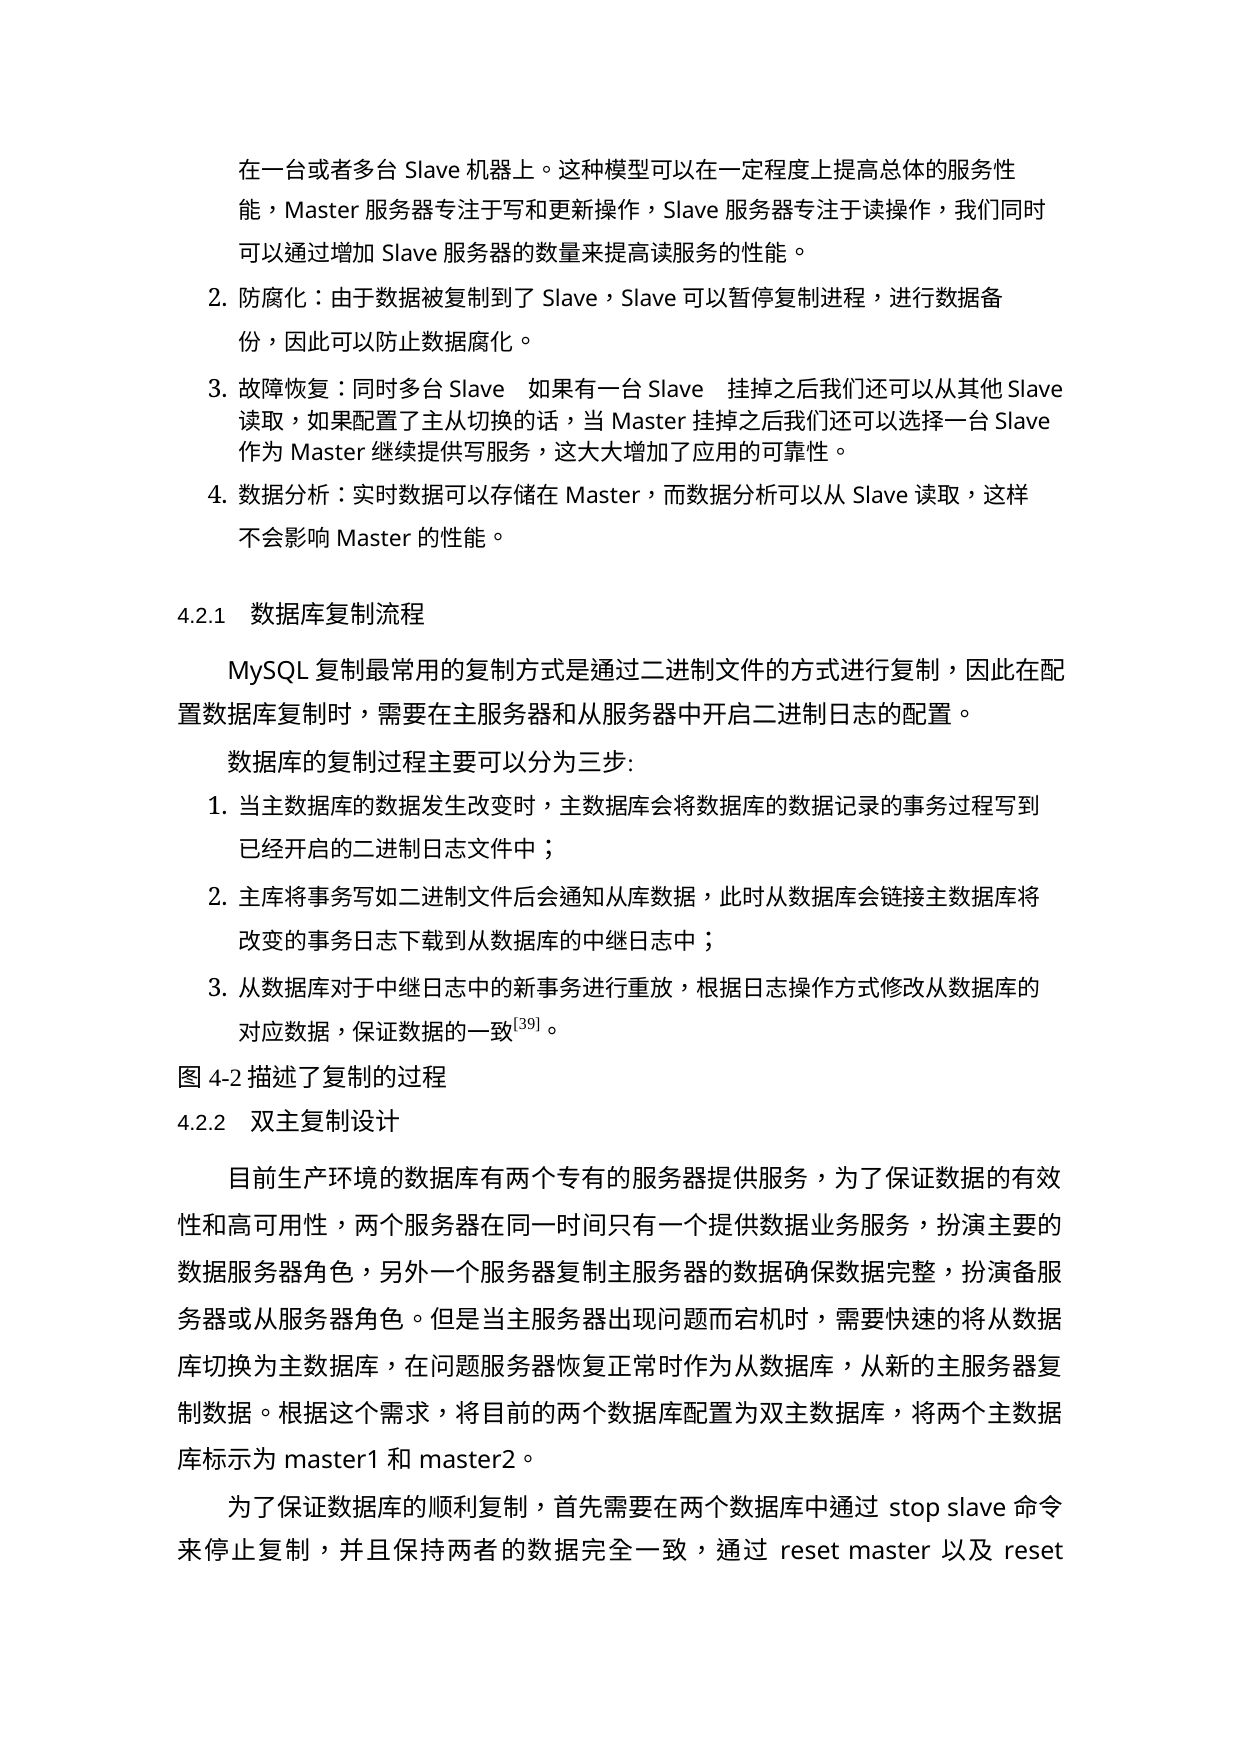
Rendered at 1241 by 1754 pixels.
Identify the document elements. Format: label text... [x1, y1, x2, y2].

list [207, 154, 1064, 269]
list 当主数据库的数据发⽣改变时，主数据库会将数据库的数据记录的事务过程写到已经开启的⼆进制⽇志⽂件中； [207, 788, 1049, 865]
list 数据库复制流程 [177, 596, 1076, 630]
list 主库将事务写如⼆进制⽂件后会通知从库数据，此时从数据库会链接主数据库将改变的事务⽇志下载到从数据库的中继⽇志中； [207, 879, 1049, 956]
text 图 4-2描述了复制的过程 [177, 1060, 1076, 1094]
list 故障恢复：同时多台Slave 如果有⼀台Slave 挂掉之后我们还可以从其他Slave读取，如果配置了主从切换的话，当 Master 挂掉之后我们还可以选择⼀台Slave 作为 Master 继续提供写服务，这⼤⼤增加了应⽤的可靠性。 [207, 371, 1076, 467]
list 数据分析：实时数据可以存储在 Master，⽽数据分析可以从 Slave 读取，这样不会影响 Master 的性能。 [207, 477, 1049, 554]
list 从数据库对于中继⽇志中的新事务进⾏重放，根据⽇志操作⽅式修改从数据库的对应数据，保证数据的⼀致[39]。 [207, 970, 1049, 1047]
list 双主复制设计 [177, 1104, 1076, 1138]
text 数据库的复制过程主要可以分为三步: [227, 744, 1076, 778]
list 防腐化：由于数据被复制到了 Slave，Slave 可以暂停复制进程，进⾏数据备份，因此可以防⽌数据腐化。 [207, 279, 1049, 357]
text ⽬前⽣产环境的数据库有两个专有的服务器提供服务，为了保证数据的有效性和⾼可⽤性，两个服务器在同⼀时间只有⼀个提供数据业务服务，扮演主要的数据服务器⾓⾊，另外⼀个服务器复制主服务器的数据确保数据完整，扮演备服务器或从服务器⾓⾊。但是当主服务器出现问题⽽宕机时，需要快速的将从数据库切换为主数据库，在问题服务器恢复正常时作为从数据库，从新的主服务器复制数据。根据这个需求，将⽬前的两个数据库配置为双主数据库，将两个主数据库标⽰为 master1 和 master2。 [177, 1160, 1063, 1476]
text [177, 1489, 1063, 1567]
text MySQL 复制最常⽤的复制⽅式是通过⼆进制⽂件的⽅式进⾏复制，因此在配置数据库复制时，需要在主服务器和从服务器中开启⼆进制⽇志的配置。 [177, 653, 1066, 731]
